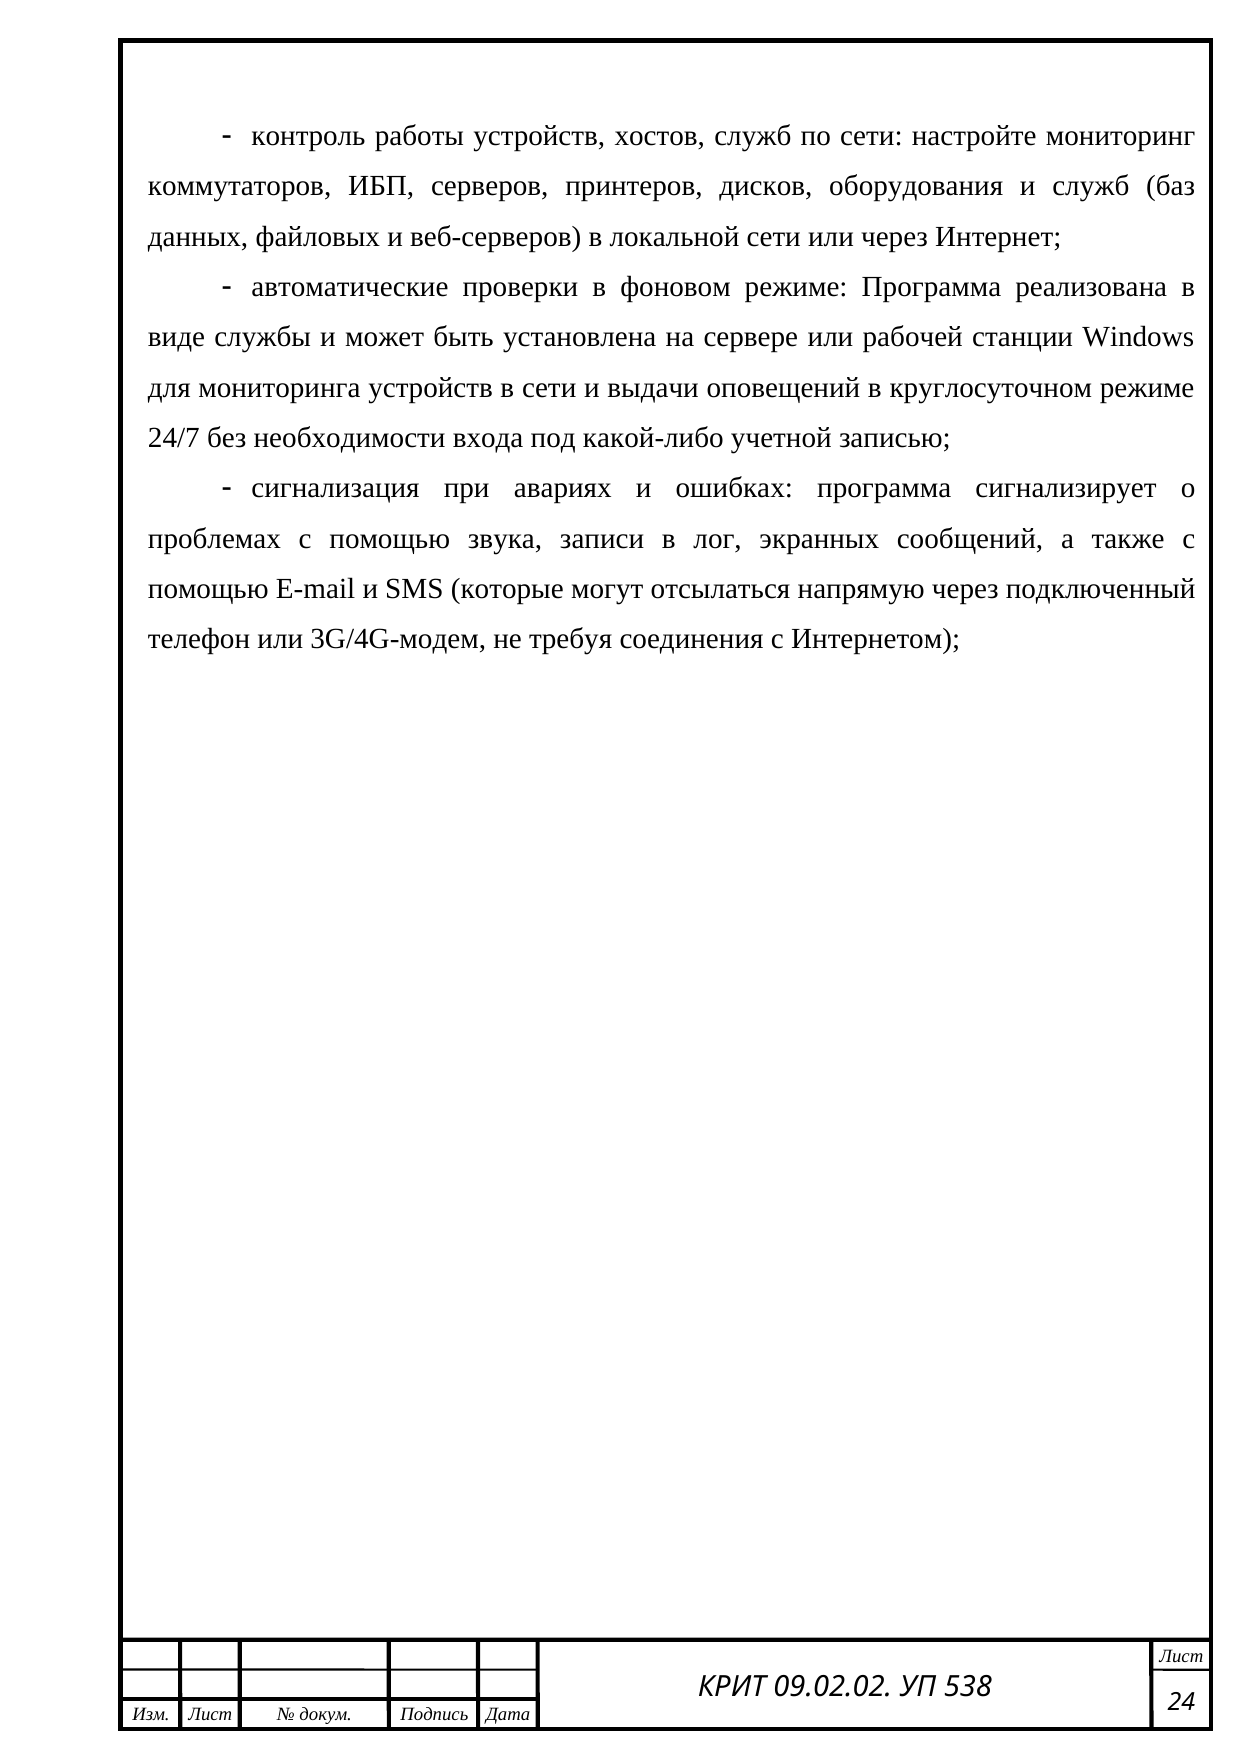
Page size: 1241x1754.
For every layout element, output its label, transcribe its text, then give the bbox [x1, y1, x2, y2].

list сигнализация при авариях и ошибках: программа сигнализирует о проблемах с помощью звука, записи в лог, экранных сообщений, а также с помощью E-mail и SMS (которые могут отсылаться напрямую через подключенный телефон или 3G/4G-модем, не требуя соединения с Интернетом); [148, 471, 1196, 655]
list автоматические проверки в фоновом режиме: Программа реализована в виде службы и может быть установлена на сервере или рабочей станции Windows для мониторинга устройств в сети и выдачи оповещений в круглосуточном режиме 24/7 без необходимости входа под какой-либо учетной записью; [148, 269, 1196, 454]
list контроль работы устройств, хостов, служб по сети: настройте мониторинг коммутаторов, ИБП, серверов, принтеров, дисков, оборудования и служб (баз данных, файловых и веб-серверов) в локальной сети или через Интернет; [148, 118, 1196, 252]
